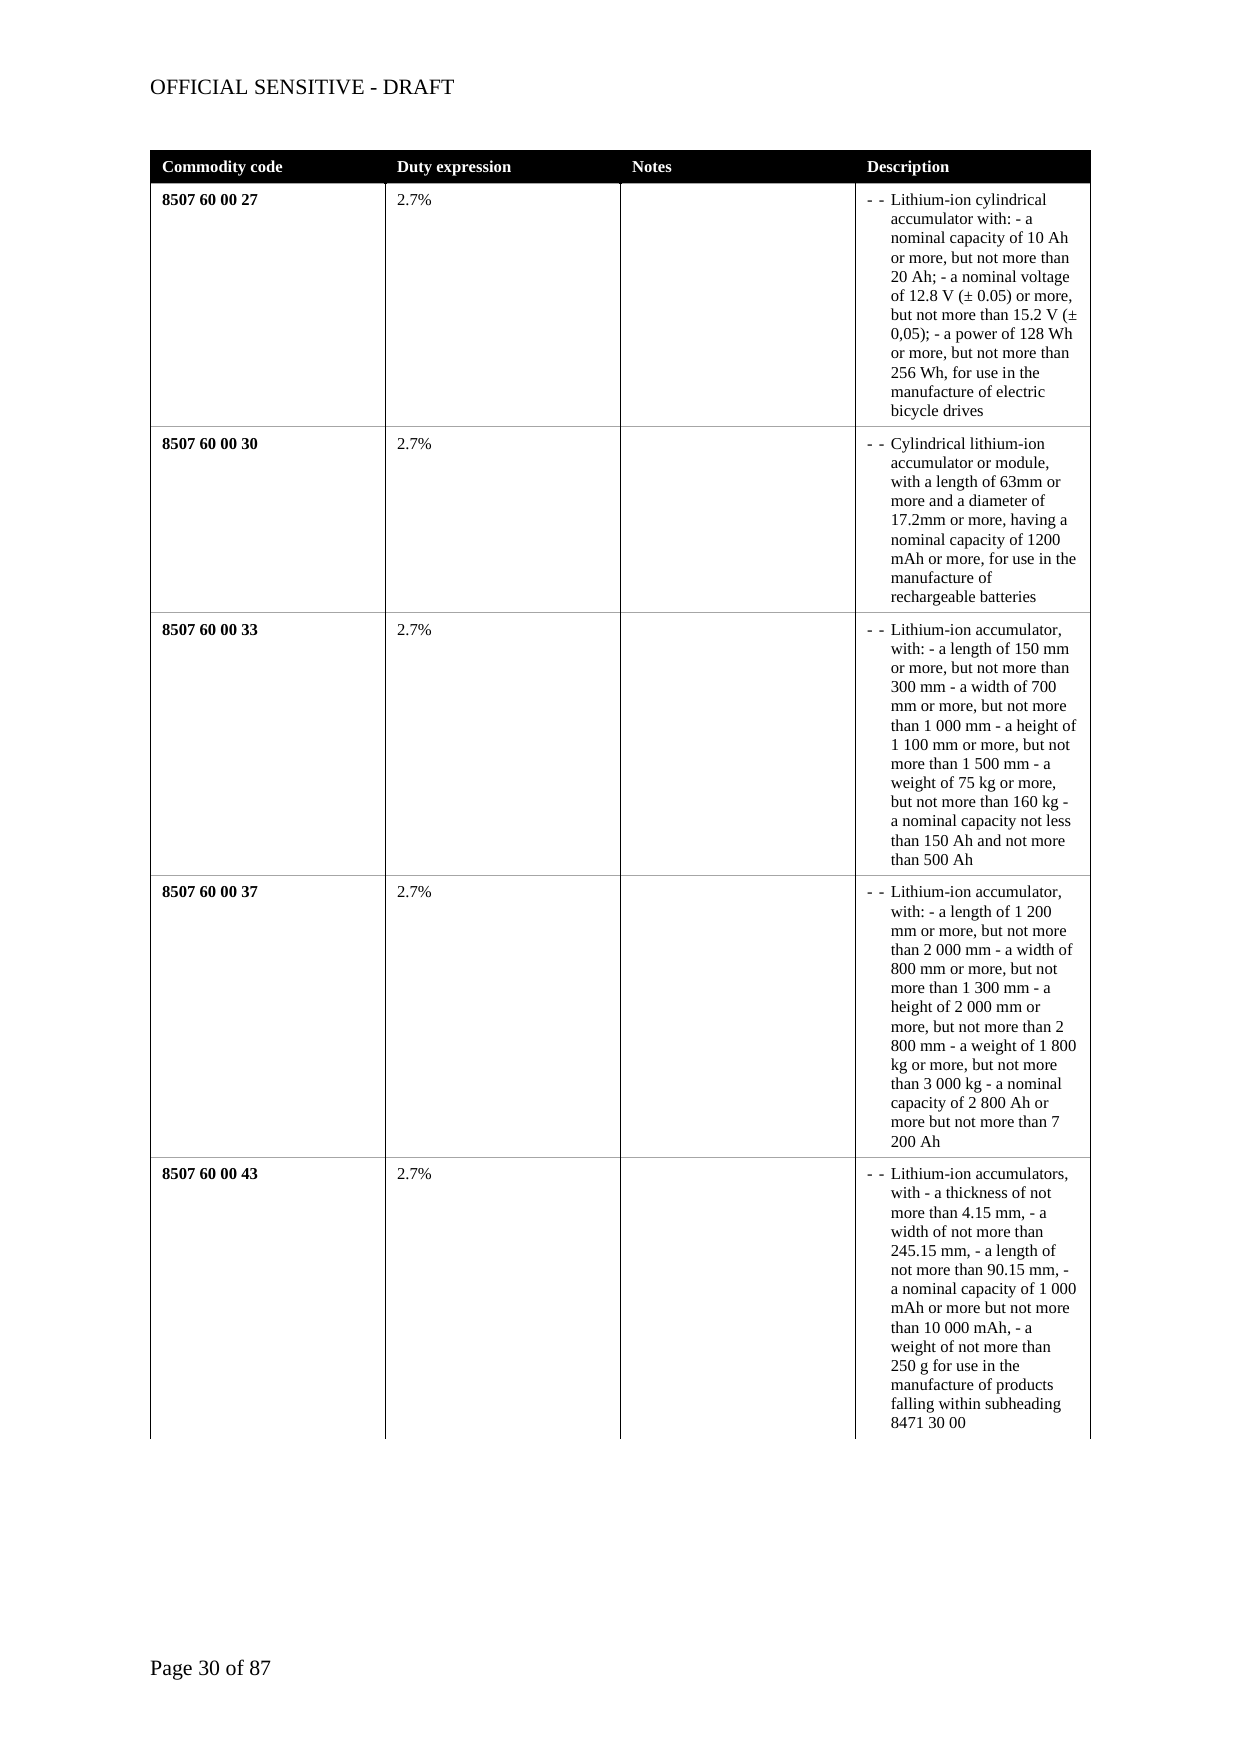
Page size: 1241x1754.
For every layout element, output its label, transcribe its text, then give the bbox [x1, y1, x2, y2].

table_cell [621, 1158, 855, 1439]
table_cell [621, 427, 855, 612]
table_header Description [856, 151, 1090, 183]
table_cell [621, 184, 855, 426]
table_cell 8507 60 00 37 [151, 876, 385, 1157]
table_cell [621, 613, 855, 875]
table_cell 8507 60 00 33 [151, 613, 385, 875]
table_cell - - Lithium-ion cylindrical accumulator with: - a nominal capacity of 10 Ah or more, but not more than 20 Ah; - a nominal voltage of 12.8 V (± 0.05) or more, but not more than 15.2 V (± 0,05); - a power of 128 Wh or more, but not more than 256 Wh, for use in the manufacture of electric bicycle drives [856, 184, 1090, 426]
table_cell - - Lithium-ion accumulator, with: - a length of 150 mm or more, but not more than 300 mm - a width of 700 mm or more, but not more than 1 000 mm - a height of 1 100 mm or more, but not more than 1 500 mm - a weight of 75 kg or more, but not more than 160 kg - a nominal capacity not less than 150 Ah and not more than 500 Ah [856, 613, 1090, 875]
table_cell 2.7% [386, 876, 620, 1157]
table_header Duty expression [387, 151, 619, 183]
table_cell 2.7% [386, 427, 620, 612]
table_cell 2.7% [386, 1158, 620, 1439]
table_header Notes [622, 151, 856, 183]
table_cell 8507 60 00 43 [151, 1158, 385, 1439]
table_cell [621, 876, 855, 1157]
table_cell - - Lithium-ion accumulator, with: - a length of 1 200 mm or more, but not more than 2 000 mm - a width of 800 mm or more, but not more than 1 300 mm - a height of 2 000 mm or more, but not more than 2 800 mm - a weight of 1 800 kg or more, but not more than 3 000 kg - a nominal capacity of 2 800 Ah or more but not more than 7 200 Ah [856, 876, 1090, 1157]
table_cell 8507 60 00 30 [151, 427, 385, 612]
table_cell 8507 60 00 27 [151, 184, 385, 426]
table_cell 2.7% [386, 184, 620, 426]
table_cell - - Cylindrical lithium-ion accumulator or module, with a length of 63mm or more and a diameter of 17.2mm or more, having a nominal capacity of 1200 mAh or more, for use in the manufacture of rechargeable batteries [856, 427, 1090, 612]
table_cell - - Lithium-ion accumulators, with - a thickness of not more than 4.15 mm, - a width of not more than 245.15 mm, - a length of not more than 90.15 mm, - a nominal capacity of 1 000 mAh or more but not more than 10 000 mAh, - a weight of not more than 250 g for use in the manufacture of products falling within subheading 8471 30 00 [856, 1158, 1090, 1439]
table_cell 2.7% [386, 613, 620, 875]
table_header Commodity code [151, 151, 384, 183]
